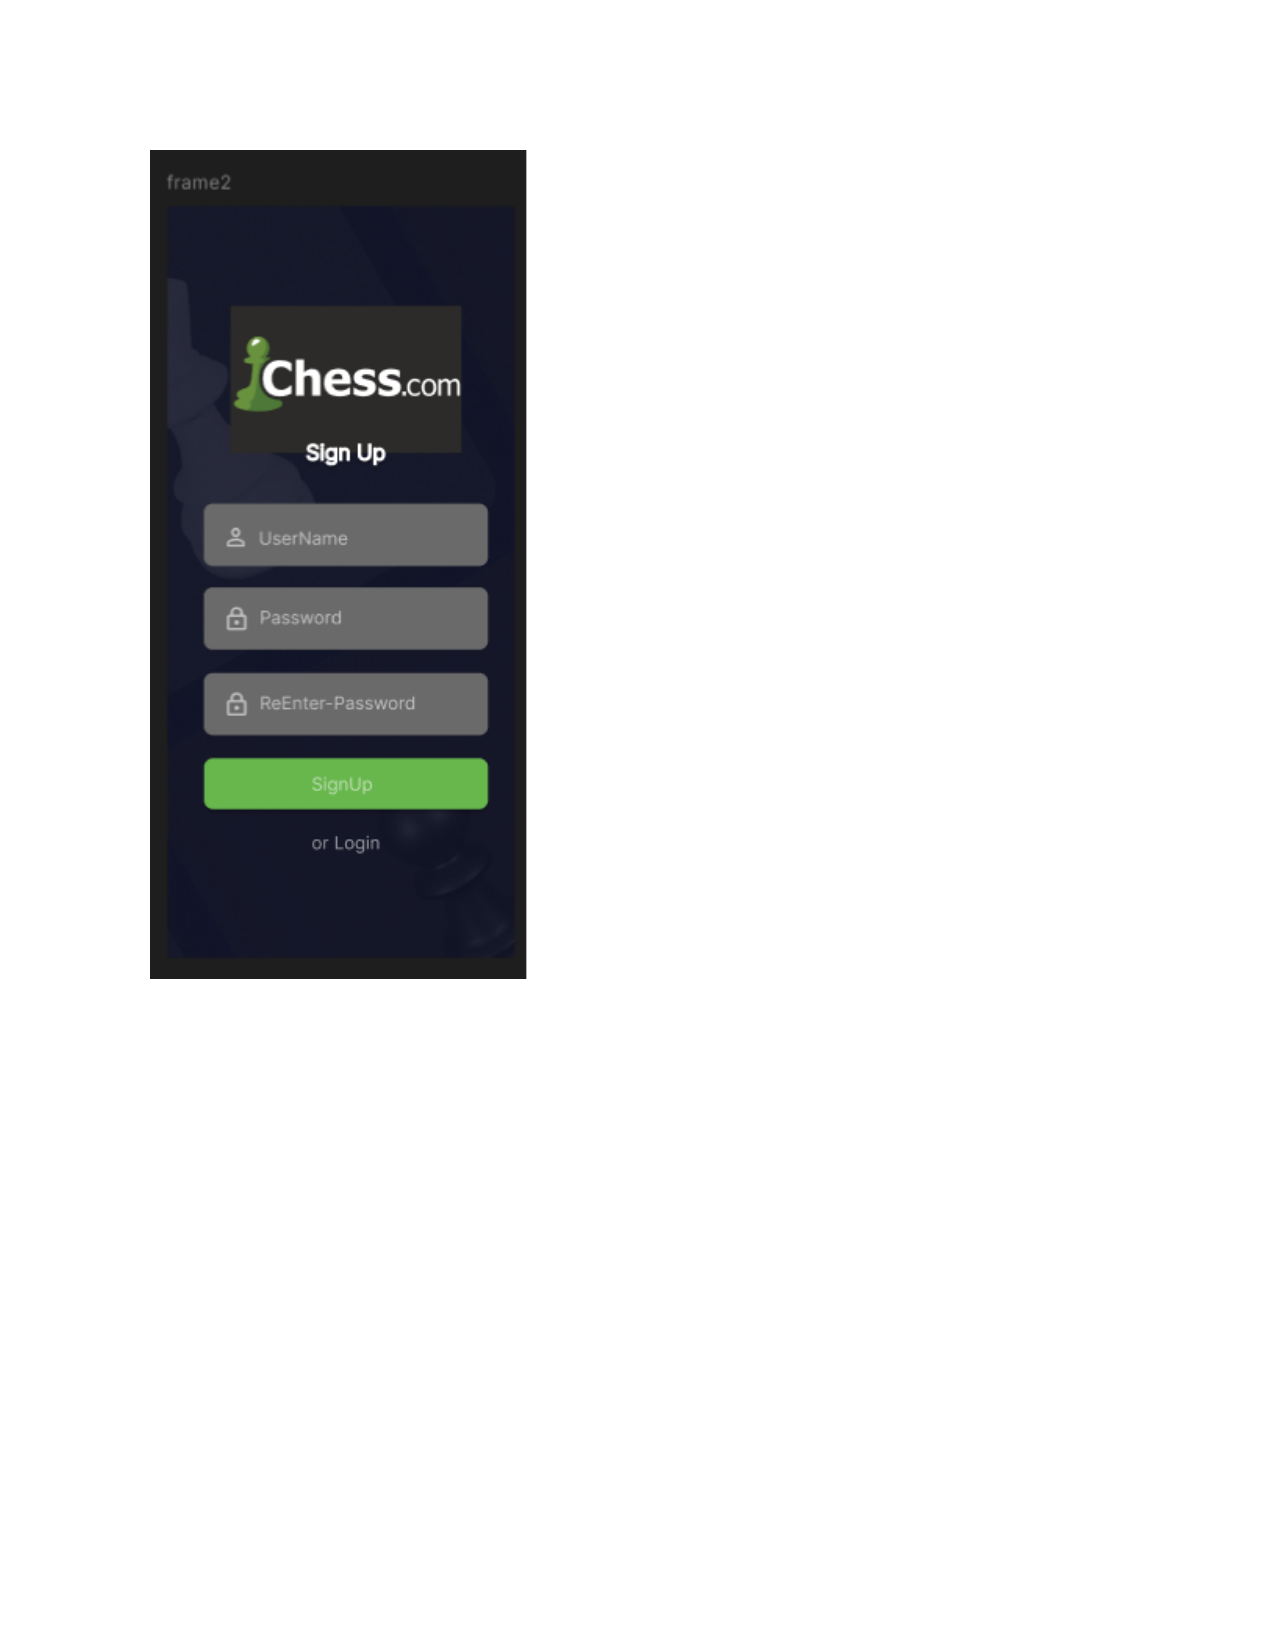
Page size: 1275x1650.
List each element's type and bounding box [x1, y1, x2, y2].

picture [150, 150, 527, 979]
